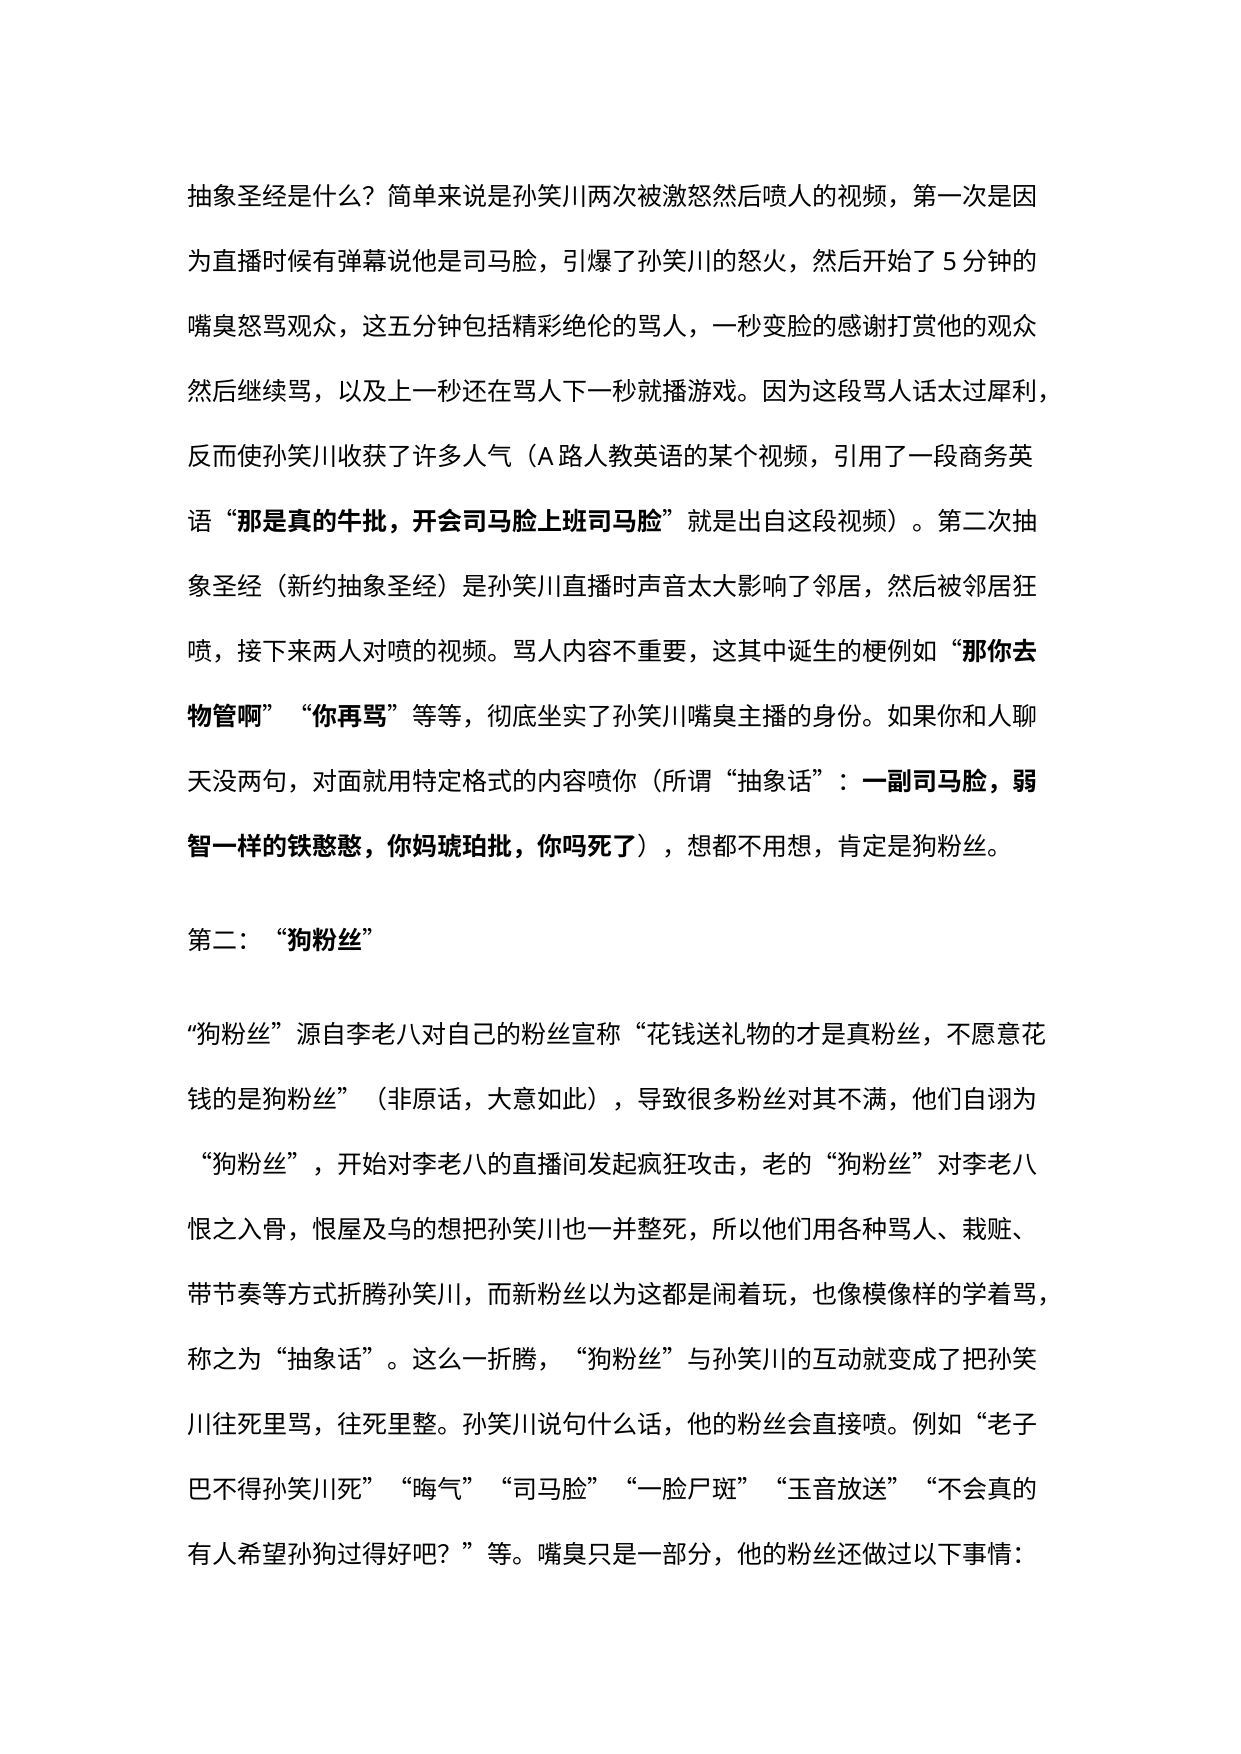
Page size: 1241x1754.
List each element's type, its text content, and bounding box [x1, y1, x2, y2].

text 抽象圣经是什么？简单来说是孙笑川两次被激怒然后喷人的视频，第一次是因为直播时候有弹幕说他是司马脸，引爆了孙笑川的怒火，然后开始了5分钟的嘴臭怒骂观众，这五分钟包括精彩绝伦的骂人，一秒变脸的感谢打赏他的观众然后继续骂，以及上一秒还在骂人下一秒就播游戏。因为这段骂人话太过犀利，反而使孙笑川收获了许多人气（A路人教英语的某个视频，引用了一段商务英语“那是真的牛批，开会司马脸上班司马脸”就是出自这段视频）。第二次抽象圣经（新约抽象圣经）是孙笑川直播时声音太大影响了邻居，然后被邻居狂喷，接下来两人对喷的视频。骂人内容不重要，这其中诞生的梗例如“那你去物管啊”“你再骂”等等，彻底坐实了孙笑川嘴臭主播的身份。如果你和人聊天没两句，对面就用特定格式的内容喷你（所谓“抽象话”：一副司马脸，弱智一样的铁憨憨，你妈琥珀批，你吗死了），想都不用想，肯定是狗粉丝。 [187, 162, 1053, 877]
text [187, 1000, 1053, 1585]
text 第二：“狗粉丝” [187, 906, 1053, 971]
